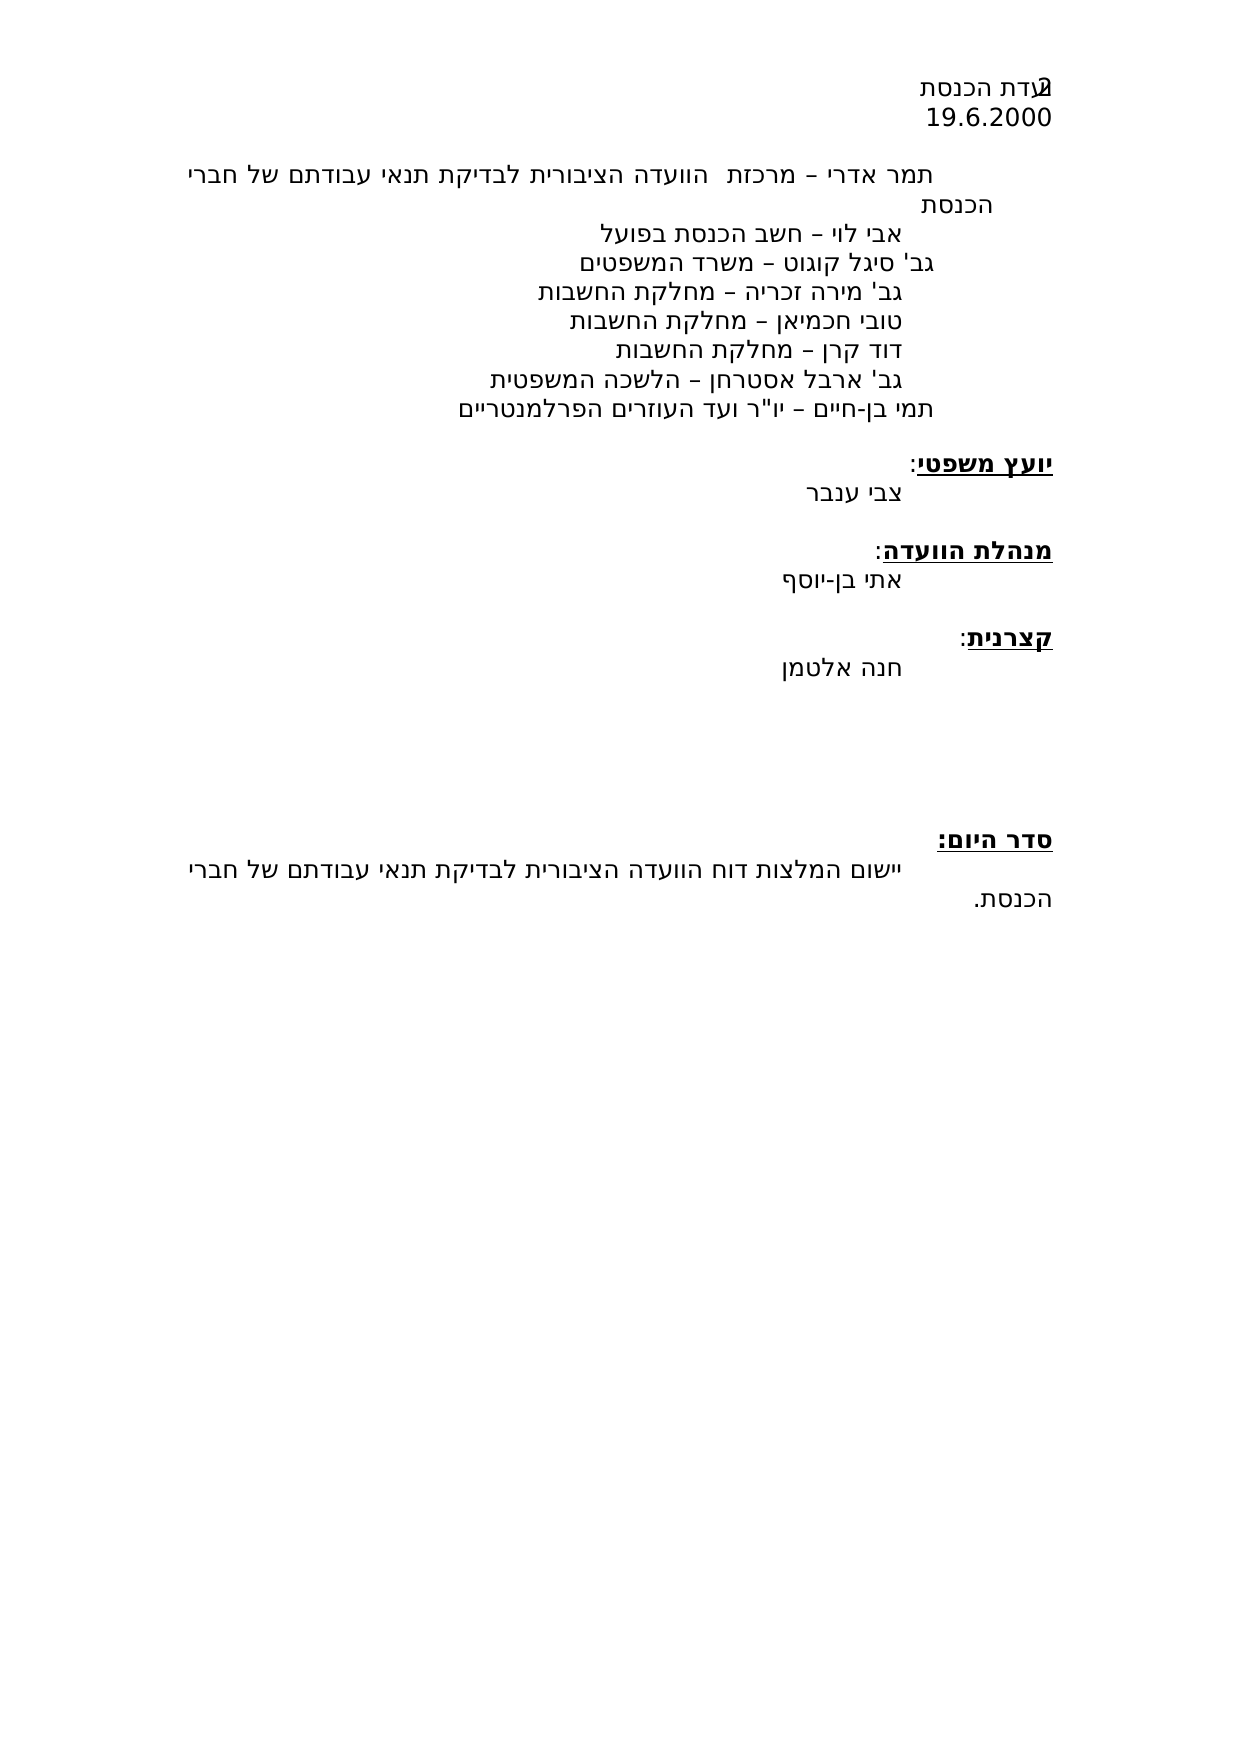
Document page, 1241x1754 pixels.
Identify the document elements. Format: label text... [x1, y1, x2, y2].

text יועץ משפטי: [187, 449, 1053, 479]
text גב' ארבל אסטרחן – הלשכה המשפטית [187, 365, 1053, 394]
text טובי חכמיאן – מחלקת החשבות [187, 306, 1053, 336]
text גב' מירה זכריה – מחלקת החשבות [187, 277, 1053, 306]
text קצרנית: [187, 624, 1053, 653]
text אבי לוי – חשב הכנסת בפועל [187, 219, 1053, 248]
text גב' סיגל קוגוט – משרד המשפטים [187, 248, 994, 277]
text תמר אדרי – מרכזת הוועדה הציבורית לבדיקת תנאי עבודתם של חברי הכנסת [187, 161, 994, 219]
text אתי בן-יוסף [187, 566, 1053, 595]
text תמי בן-חיים – יו"ר ועד העוזרים הפרלמנטריים [187, 394, 994, 423]
text צבי ענבר [187, 479, 1053, 508]
text מנהלת הוועדה: [187, 537, 1053, 566]
text סדר היום: [187, 826, 1053, 855]
text דוד קרן – מחלקת החשבות [187, 336, 1053, 365]
text חנה אלטמן [187, 653, 1053, 682]
text יישום המלצות דוח הוועדה הציבורית לבדיקת תנאי עבודתם של חברי הכנסת. [187, 855, 1053, 913]
